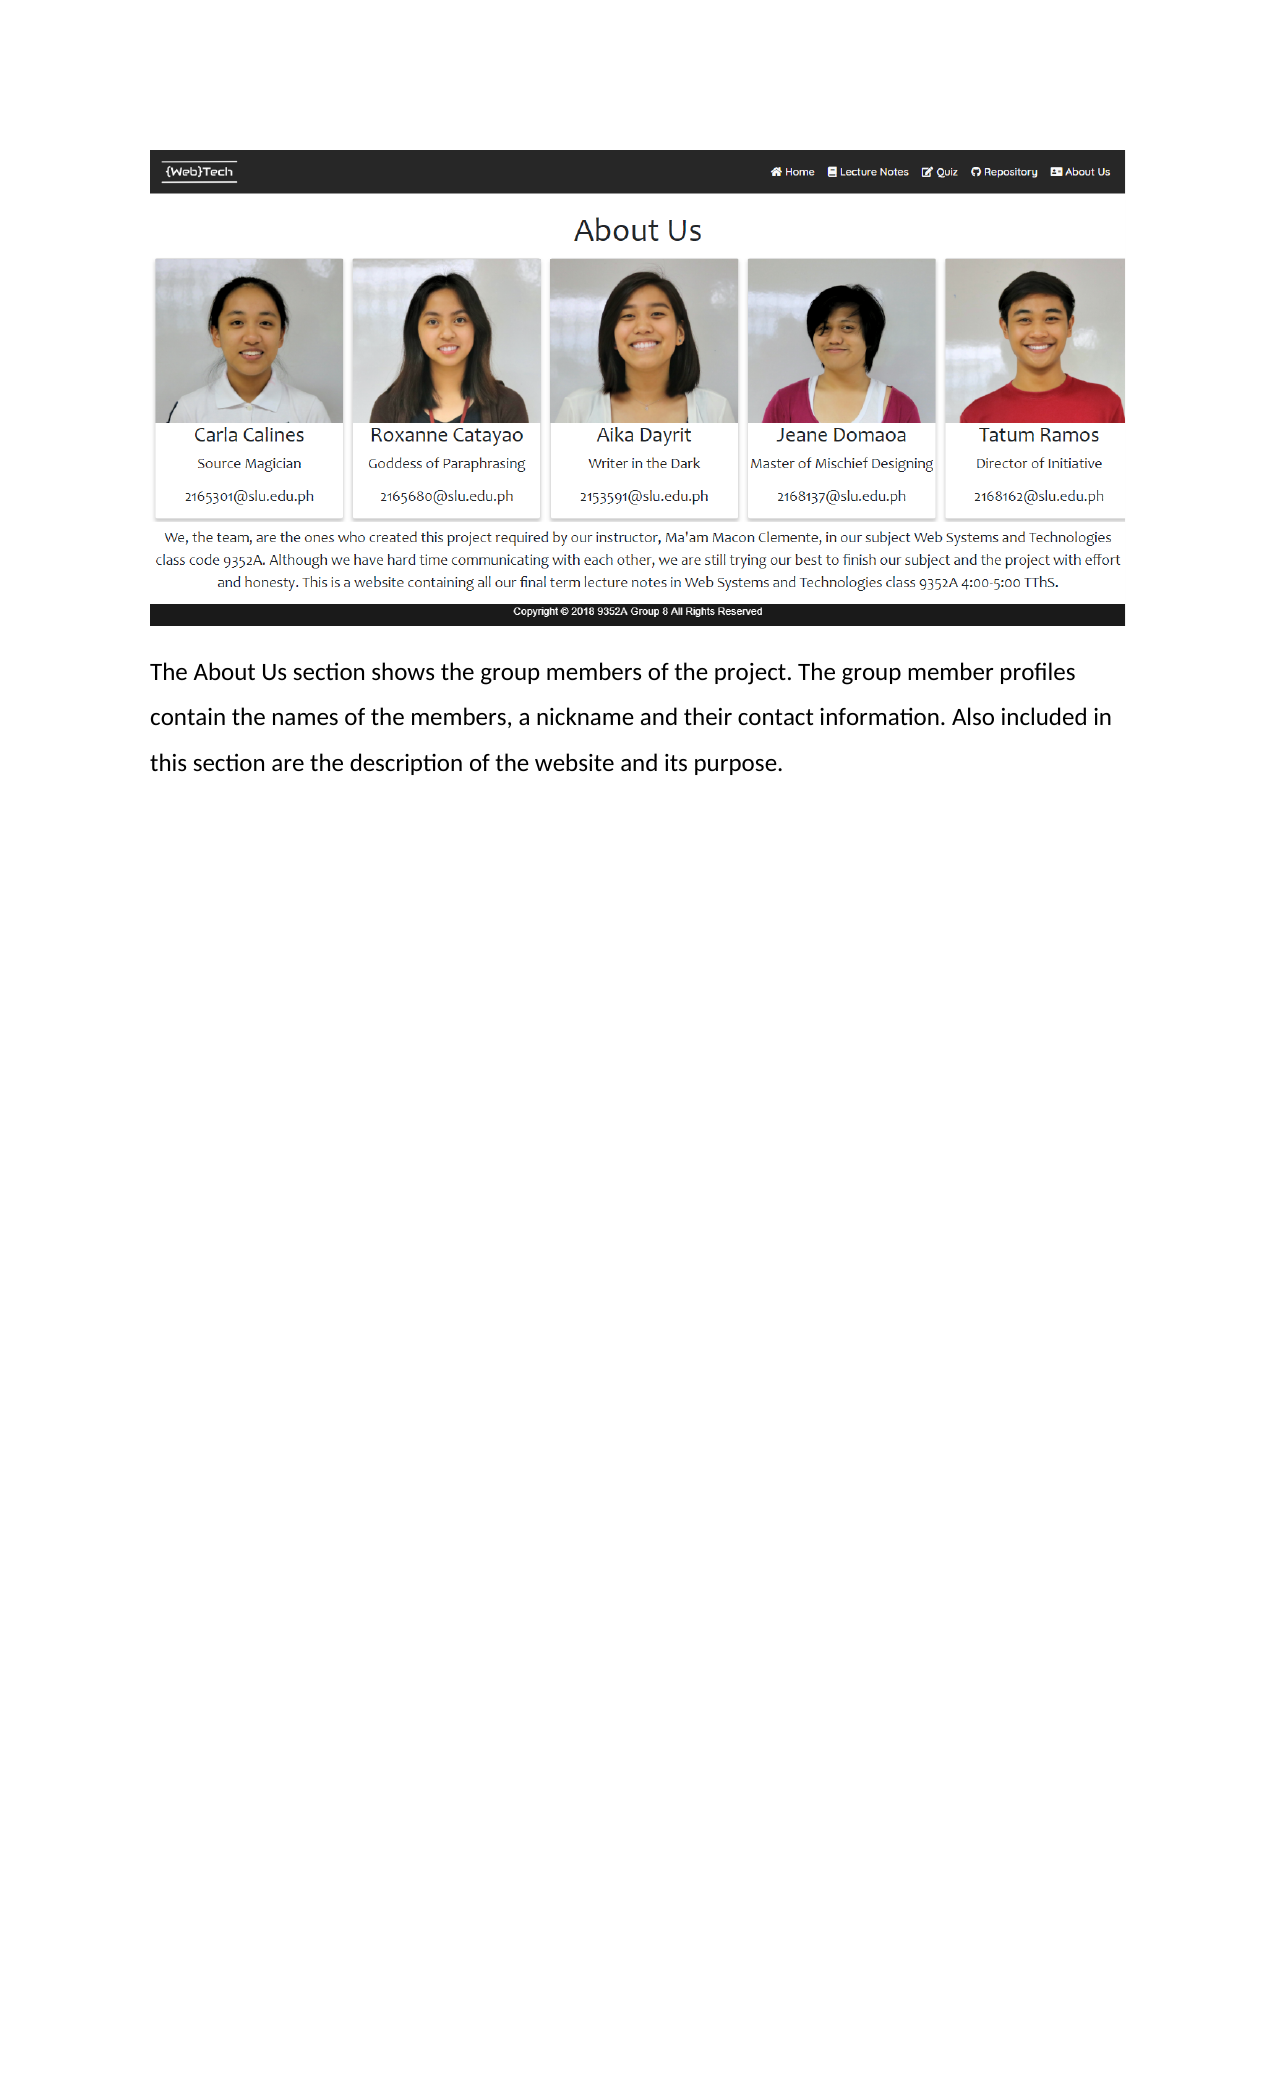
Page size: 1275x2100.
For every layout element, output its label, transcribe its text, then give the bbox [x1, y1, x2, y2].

text The About Us section shows the group members of the project. The group member profiles contain the names of the members, a nickname and their contact information. Also included in this section are the description of the website and its purpose. [150, 656, 1125, 778]
picture [150, 150, 1125, 626]
